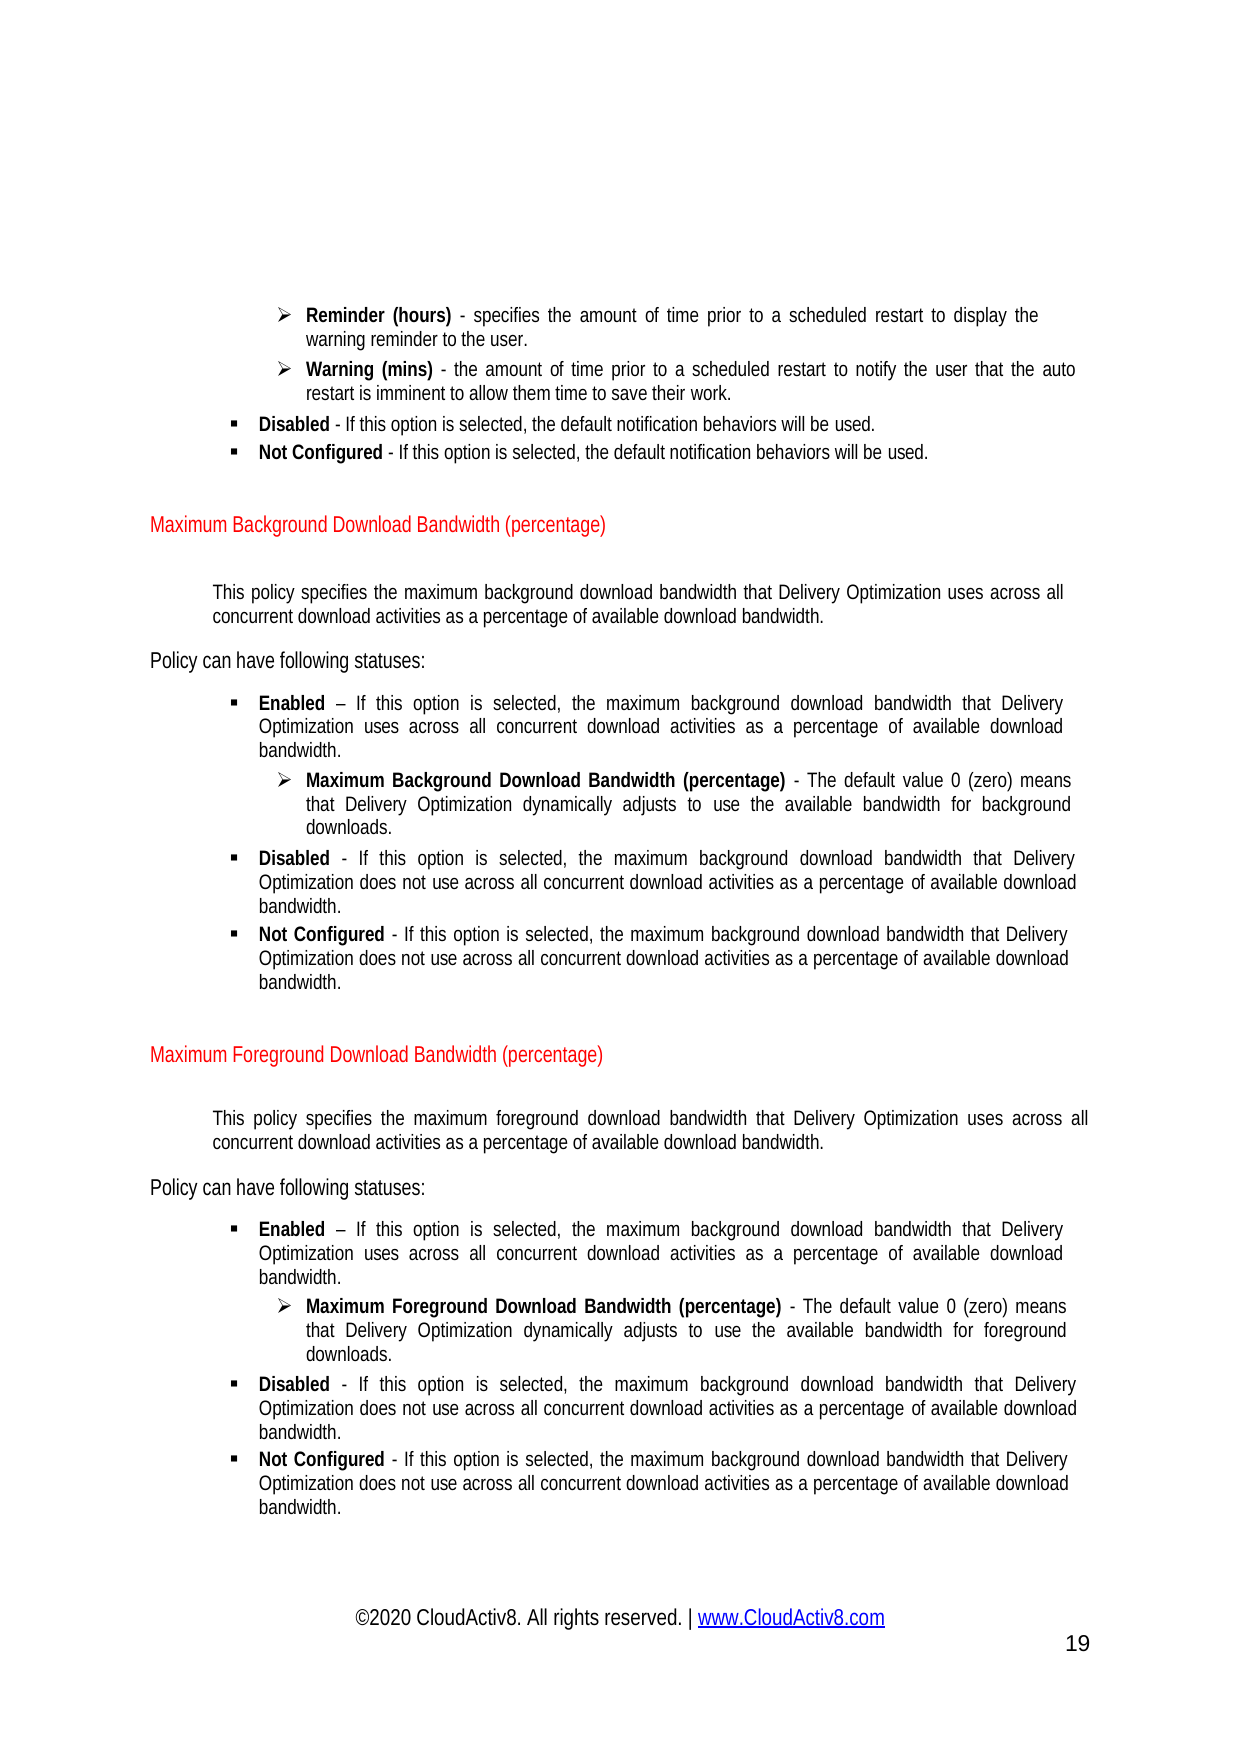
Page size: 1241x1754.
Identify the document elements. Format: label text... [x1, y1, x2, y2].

subtitle Maximum Background Download Bandwidth (percentage) [150, 511, 1090, 537]
subtitle Maximum Foreground Download Bandwidth (percentage) [150, 1041, 1090, 1067]
list Reminder (hours) - specifies the amount of time prior to a scheduled restart to display the warning reminder to the user. [276, 304, 1039, 351]
list Not Configured - If this option is selected, the maximum background download bandwidth that Delivery Optimization does not use across all concurrent download activities as a percentage of available download bandwidth. [229, 1447, 1069, 1519]
list Enabled – If this option is selected, the maximum background download bandwidth that Delivery Optimization uses across all concurrent download activities as a percentage of available download bandwidth. [229, 690, 1064, 762]
text This policy specifies the maximum background download bandwidth that Delivery Optimization uses across all concurrent download activities as a percentage of available download bandwidth. [212, 580, 1066, 628]
list Not Configured - If this option is selected, the maximum background download bandwidth that Delivery Optimization does not use across all concurrent download activities as a percentage of available download bandwidth. [229, 922, 1069, 993]
list Maximum Foreground Download Bandwidth (percentage) - The default value 0 (zero) means that Delivery Optimization dynamically adjusts to use the available bandwidth for foreground downloads. [276, 1295, 1067, 1366]
subtitle Policy can have following statuses: [150, 647, 1090, 673]
subtitle Policy can have following statuses: [150, 1173, 1090, 1200]
list Not Configured - If this option is selected, the default notification behaviors will be used. [229, 440, 1090, 464]
list Disabled - If this option is selected, the maximum background download bandwidth that Delivery Optimization does not use across all concurrent download activities as a percentage of available download bandwidth. [229, 846, 1077, 917]
list Disabled - If this option is selected, the default notification behaviors will be used. [229, 412, 1090, 436]
list Maximum Background Download Bandwidth (percentage) - The default value 0 (zero) means that Delivery Optimization dynamically adjusts to use the available bandwidth for background downloads. [276, 768, 1072, 839]
list Disabled - If this option is selected, the maximum background download bandwidth that Delivery Optimization does not use across all concurrent download activities as a percentage of available download bandwidth. [229, 1372, 1077, 1443]
list Warning (mins) - the amount of time prior to a scheduled restart to notify the user that the auto restart is imminent to allow them time to save their work. [276, 357, 1077, 405]
text This policy specifies the maximum foreground download bandwidth that Delivery Optimization uses across all concurrent download activities as a percentage of available download bandwidth. [212, 1106, 1090, 1154]
list Enabled – If this option is selected, the maximum background download bandwidth that Delivery Optimization uses across all concurrent download activities as a percentage of available download bandwidth. [229, 1217, 1065, 1289]
